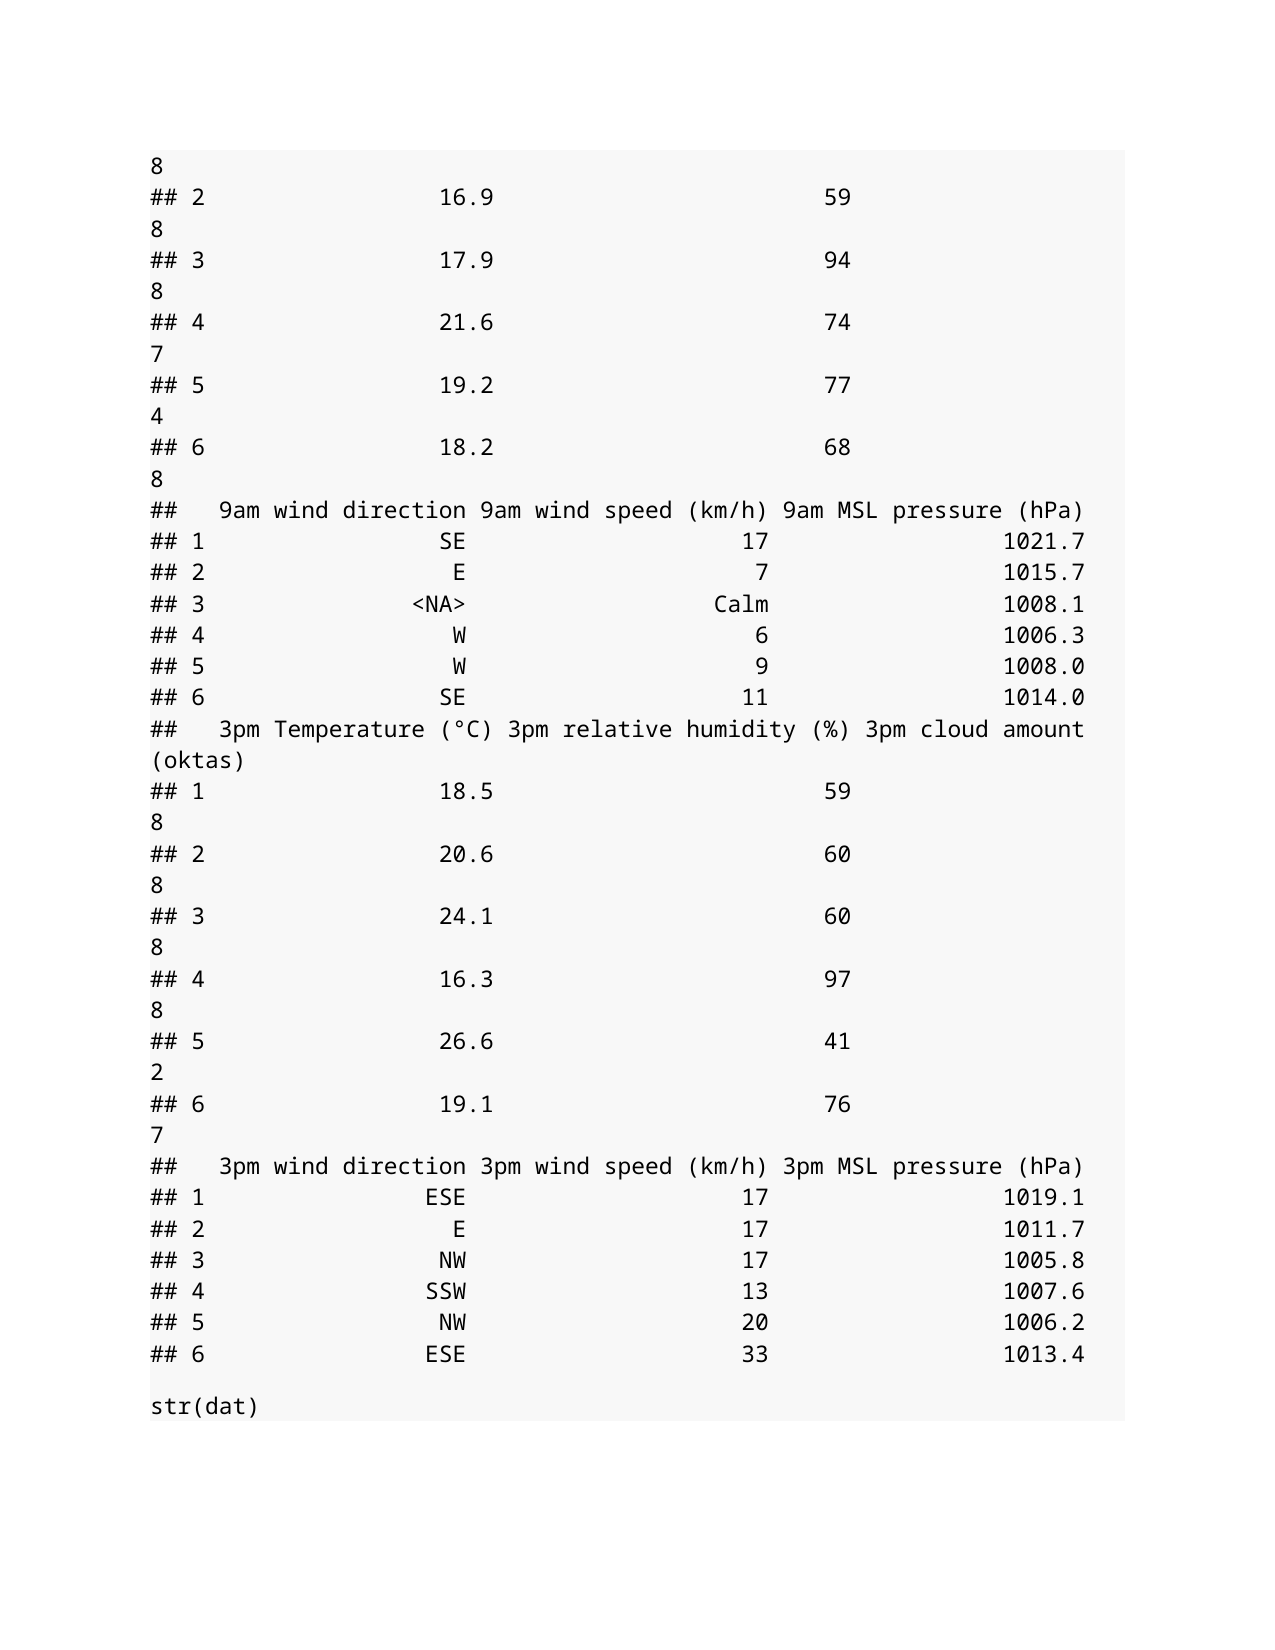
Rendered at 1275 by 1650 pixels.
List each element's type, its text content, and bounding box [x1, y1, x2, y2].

text str(dat) [150, 1389, 1125, 1421]
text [150, 150, 1125, 1369]
